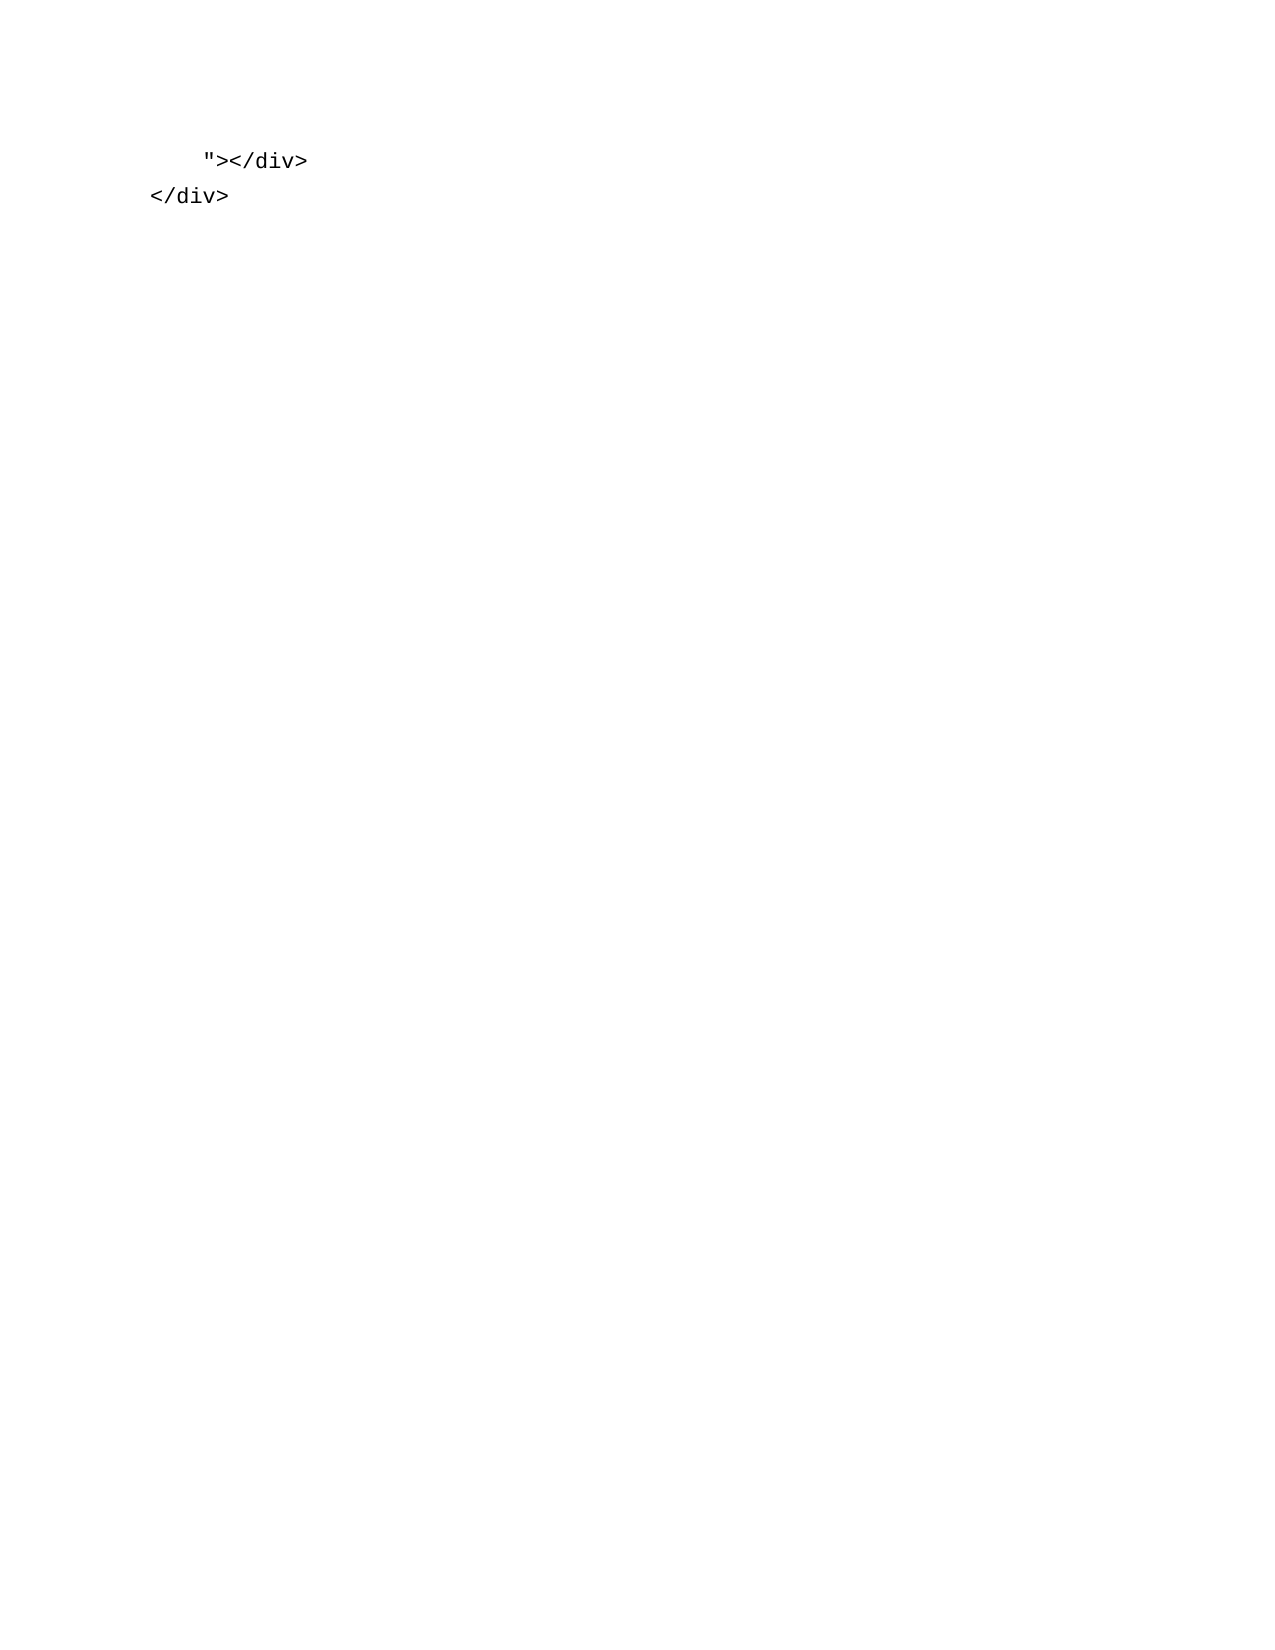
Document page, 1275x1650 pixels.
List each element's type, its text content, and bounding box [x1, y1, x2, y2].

text </div> [150, 185, 1125, 210]
text "></div> [150, 150, 1125, 175]
